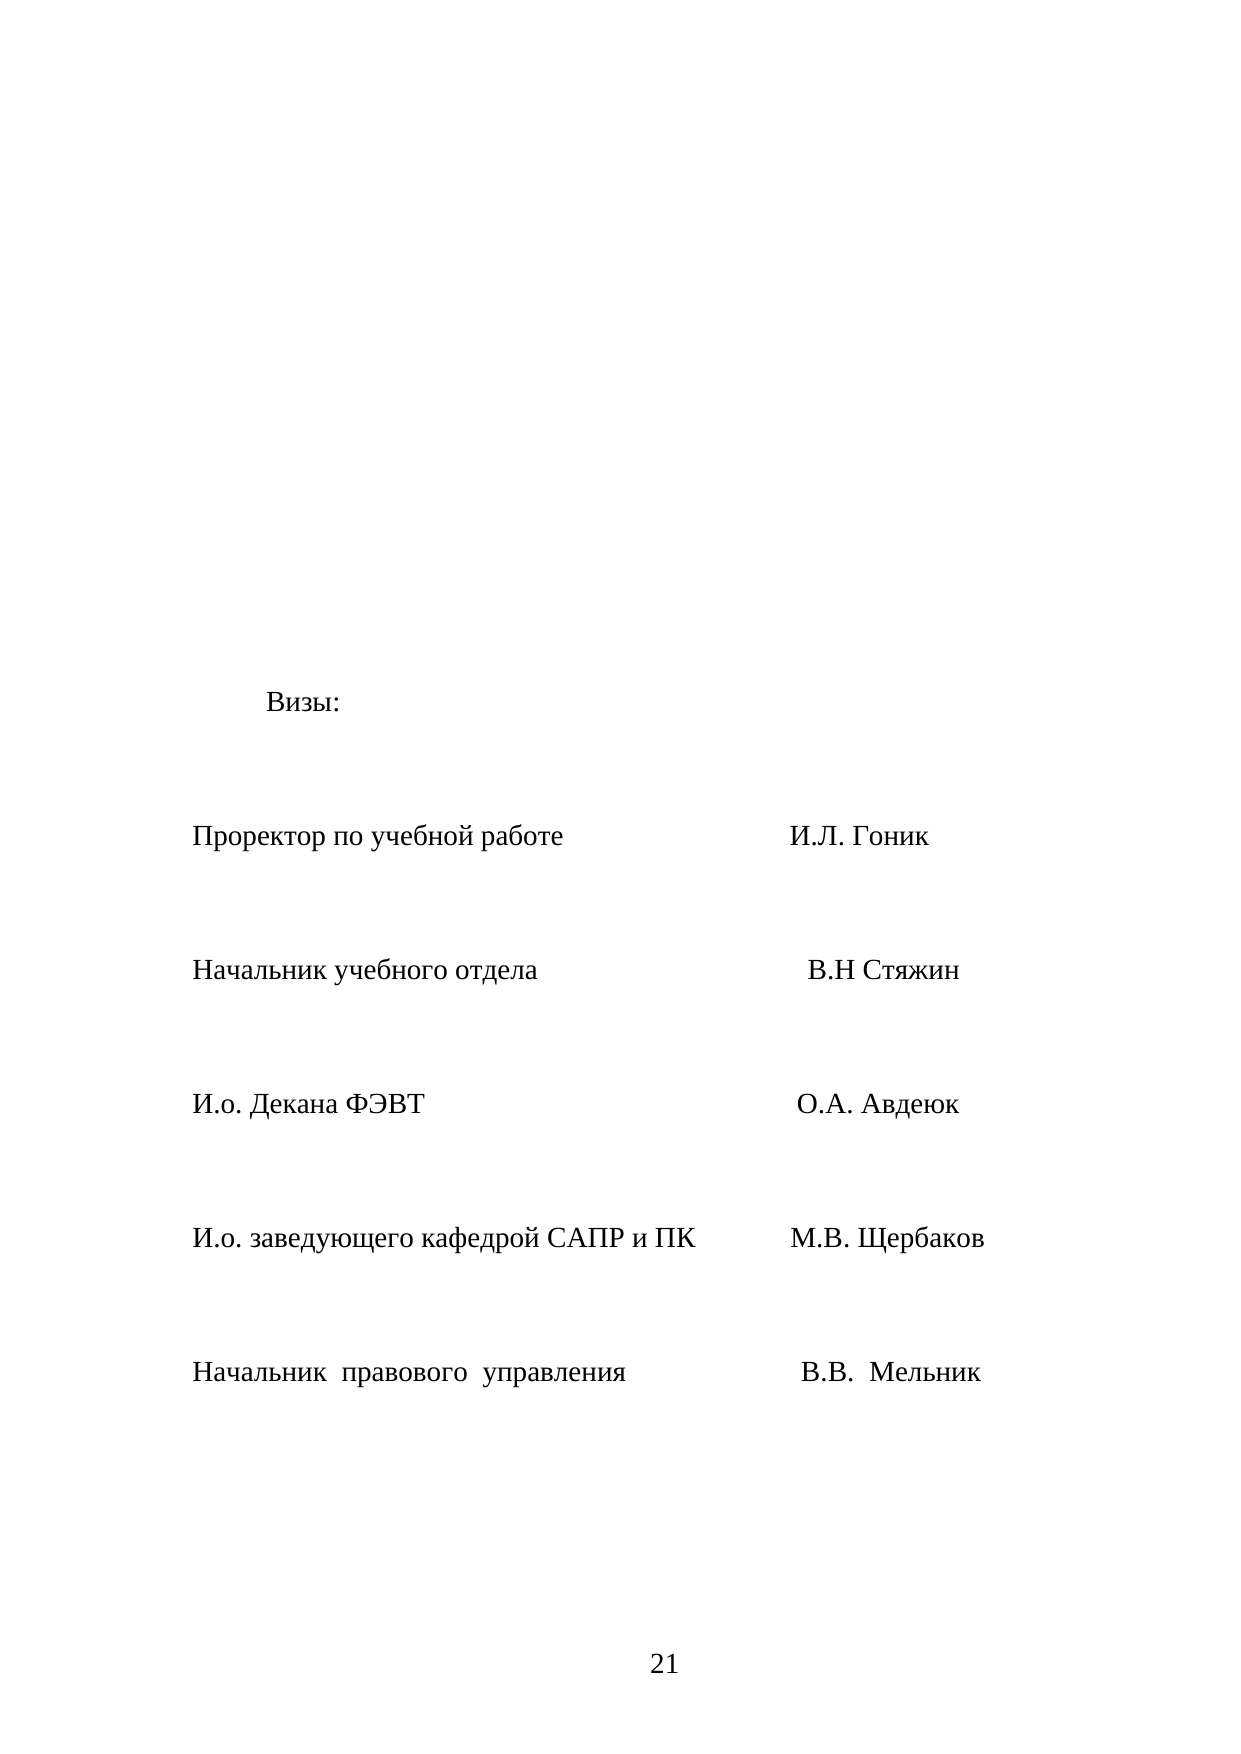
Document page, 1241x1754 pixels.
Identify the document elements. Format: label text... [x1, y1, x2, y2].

text Начальник учебного отдела В.Н Стяжин [177, 952, 1152, 986]
text И.о. заведующего кафедрой САПР и ПК М.В. Щербаков [177, 1220, 1152, 1254]
text И.о. Декана ФЭВТ О.А. Авдеюк [177, 1086, 1152, 1120]
text Начальник правового управления В.В. Мельник [177, 1354, 1152, 1388]
text Проректор по учебной работе И.Л. Гоник [177, 818, 1152, 852]
text Визы: [177, 684, 1152, 718]
